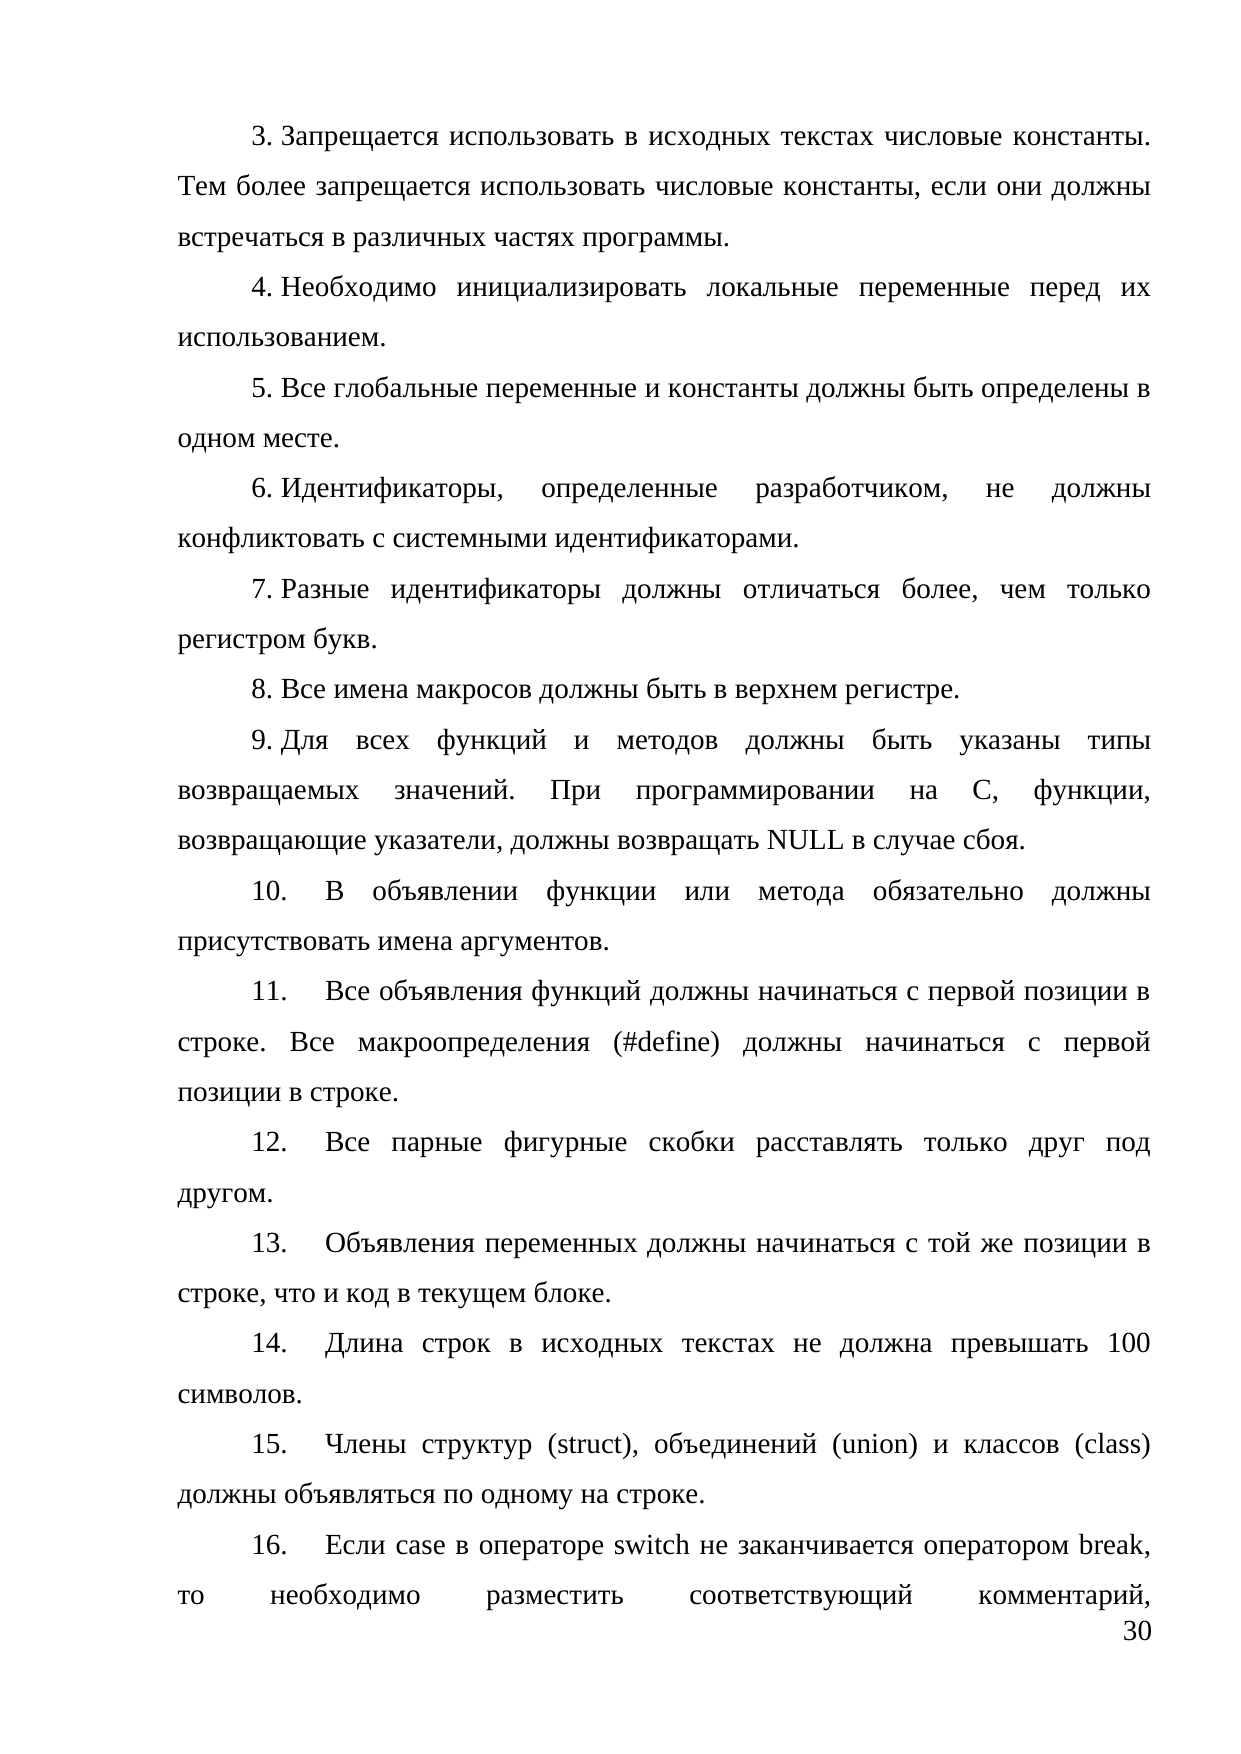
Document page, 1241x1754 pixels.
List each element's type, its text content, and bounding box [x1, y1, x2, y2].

list Идентификаторы, определенные разработчиком, не должны конфликтовать с системными идентификаторами. [177, 470, 1152, 554]
list Члены структур (struct), объединений (union) и классов (class) должны объявляться по одному на строке. [177, 1426, 1152, 1510]
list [177, 1527, 1152, 1611]
list Объявления переменных должны начинаться с той же позиции в строке, что и код в текущем блоке. [177, 1225, 1152, 1309]
list Длина строк в исходных текстах не должна превышать 100 символов. [177, 1326, 1152, 1409]
list Все глобальные переменные и константы должны быть определены в одном месте. [177, 370, 1152, 453]
list Все объявления функций должны начинаться с первой позиции в строке. Все макроопределения (#define) должны начинаться с первой позиции в строке. [177, 973, 1152, 1108]
list Необходимо инициализировать локальные переменные перед их использованием. [177, 269, 1152, 353]
list В объявлении функции или метода обязательно должны присутствовать имена аргументов. [177, 873, 1152, 957]
list Все имена макросов должны быть в верхнем регистре. [177, 672, 1152, 705]
list Для всех функций и методов должны быть указаны типы возвращаемых значений. При программировании на C, функции, возвращающие указатели, должны возвращать NULL в случае сбоя. [177, 722, 1152, 856]
list Все парные фигурные скобки расставлять только друг под другом. [177, 1124, 1152, 1208]
list Разные идентификаторы должны отличаться более, чем только регистром букв. [177, 571, 1152, 655]
list Запрещается использовать в исходных текстах числовые константы. Тем более запрещается использовать числовые константы, если они должны встречаться в различных частях программы. [177, 118, 1152, 252]
